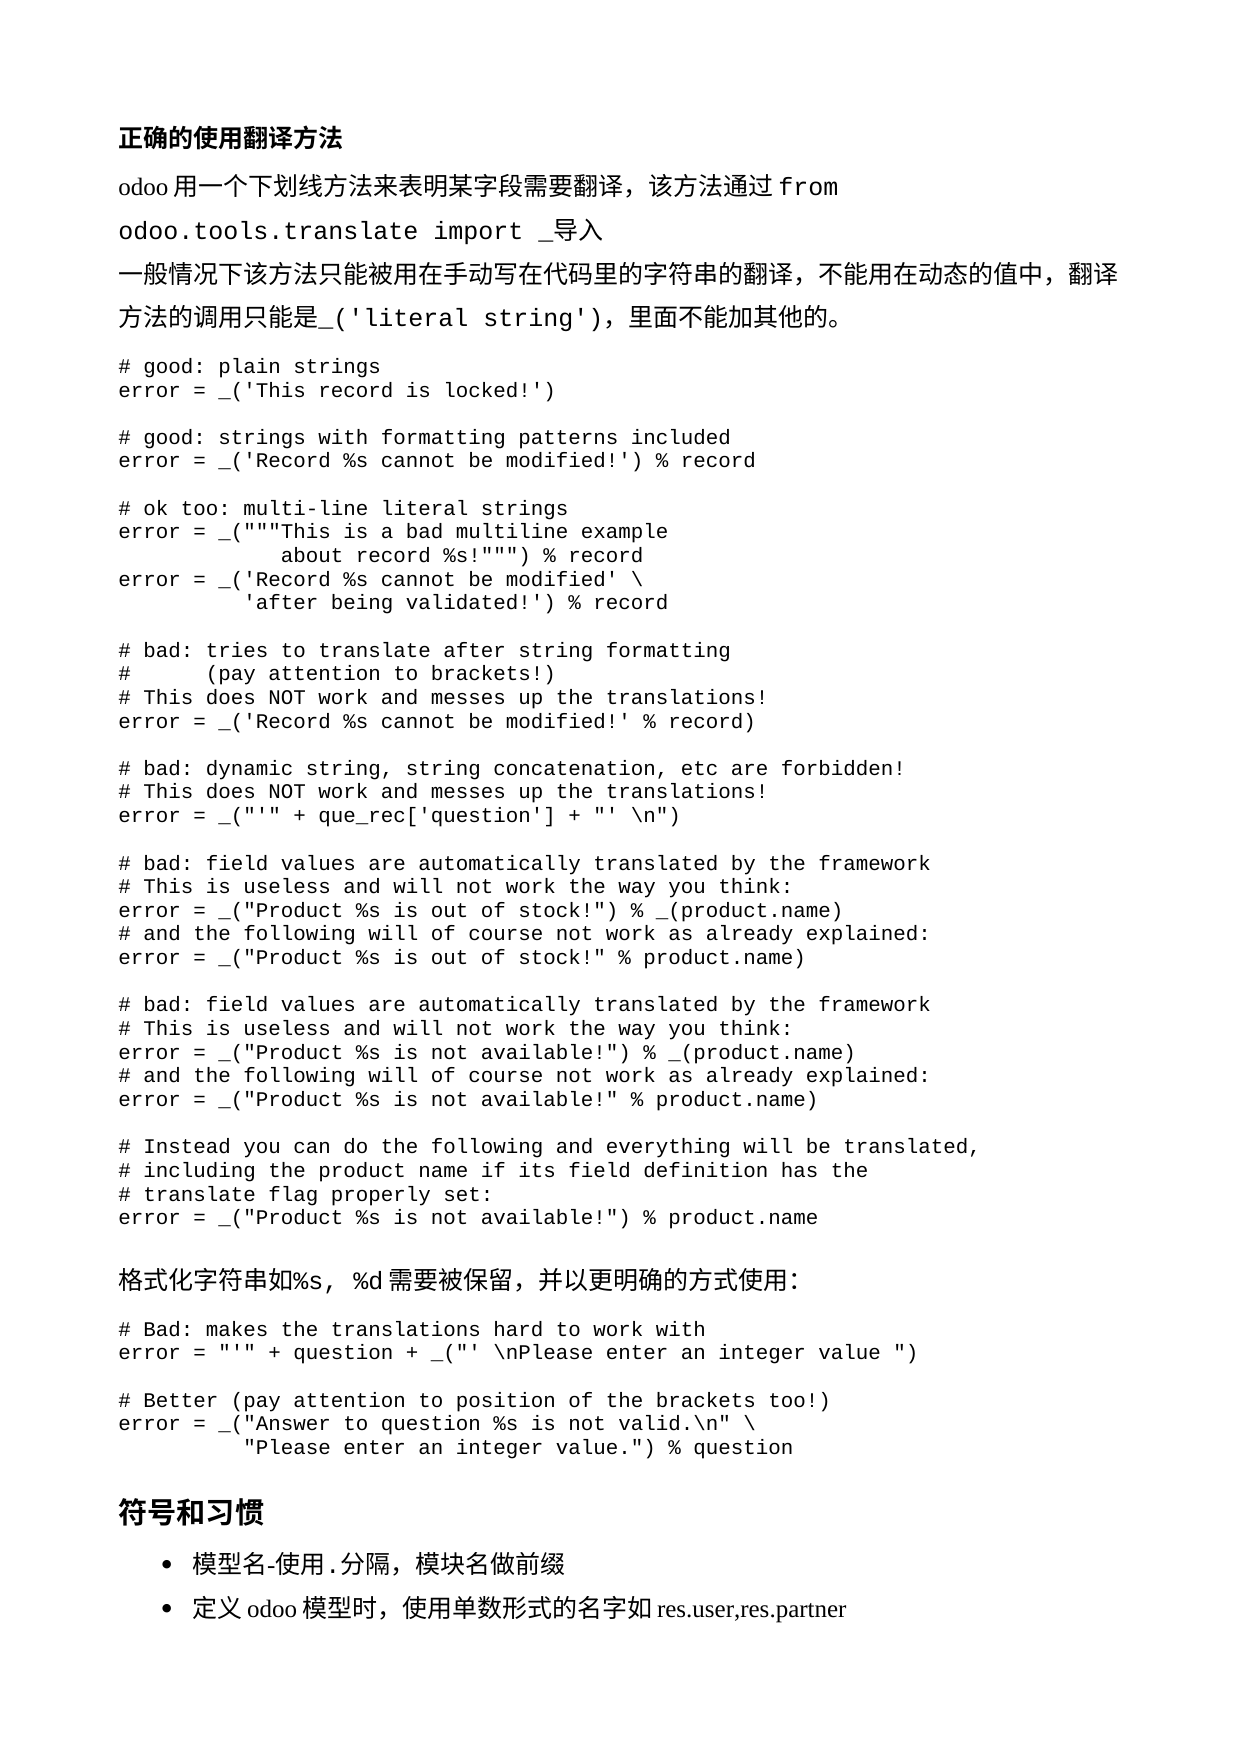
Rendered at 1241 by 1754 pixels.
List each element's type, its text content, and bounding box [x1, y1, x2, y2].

text # This does NOT work and messes up the translations! [118, 782, 1122, 805]
subtitle 符号和习惯 [118, 1490, 1122, 1532]
list 定义odoo模型时，使用单数形式的名字如res.user,res.partner [162, 1588, 1122, 1625]
text error = _("Product %s is not available!") % product.name [118, 1207, 1122, 1231]
text error = _("Product %s is out of stock!") % _(product.name) [118, 900, 1122, 923]
text "Please enter an integer value.") % question [118, 1437, 1122, 1461]
text # and the following will of course not work as already explained: [118, 923, 1122, 947]
text 'after being validated!') % record [118, 592, 1122, 616]
text # including the product name if its field definition has the [118, 1160, 1122, 1183]
text error = _("'" + que_rec['question'] + "' \n") [118, 805, 1122, 829]
text 格式化字符串如%s, %d需要被保留，并以更明确的方式使用： [118, 1260, 1122, 1297]
text # (pay attention to brackets!) [118, 663, 1122, 687]
text # Better (pay attention to position of the brackets too!) [118, 1389, 1122, 1413]
text # ok too: multi-line literal strings [118, 498, 1122, 521]
text # Instead you can do the following and everything will be translated, [118, 1136, 1122, 1160]
text # This does NOT work and messes up the translations! [118, 687, 1122, 711]
text error = _("Product %s is out of stock!" % product.name) [118, 947, 1122, 971]
text # Bad: makes the translations hard to work with [118, 1319, 1122, 1342]
text error = _('Record %s cannot be modified!' % record) [118, 711, 1122, 734]
text # This is useless and will not work the way you think: [118, 876, 1122, 900]
text odoo用一个下划线方法来表明某字段需要翻译，该方法通过from odoo.tools.translate import _导入 一般情况下该方法只能被用在手动写在代码里的字符串的翻译，不能用在动态的值中，翻译方法的调用只能是_('literal string')，里面不能加其他的。 [118, 167, 1122, 334]
text # and the following will of course not work as already explained: [118, 1065, 1122, 1089]
subtitle 正确的使用翻译方法 [118, 118, 1122, 154]
list 模型名-使用.分隔，模块名做前缀 [162, 1545, 1122, 1581]
text error = _('Record %s cannot be modified' \ [118, 569, 1122, 592]
text error = _('This record is locked!') [118, 379, 1122, 403]
text # bad: field values are automatically translated by the framework [118, 852, 1122, 876]
text # good: strings with formatting patterns included [118, 427, 1122, 451]
text error = _("Product %s is not available!") % _(product.name) [118, 1042, 1122, 1065]
text # bad: dynamic string, string concatenation, etc are forbidden! [118, 758, 1122, 782]
text # bad: tries to translate after string formatting [118, 640, 1122, 663]
text error = _("Product %s is not available!" % product.name) [118, 1089, 1122, 1113]
text error = _("""This is a bad multiline example [118, 521, 1122, 545]
text # translate flag properly set: [118, 1183, 1122, 1207]
text # good: plain strings [118, 356, 1122, 379]
text about record %s!""") % record [118, 545, 1122, 569]
text # This is useless and will not work the way you think: [118, 1018, 1122, 1042]
text error = "'" + question + _("' \nPlease enter an integer value ") [118, 1342, 1122, 1366]
text error = _("Answer to question %s is not valid.\n" \ [118, 1413, 1122, 1437]
text error = _('Record %s cannot be modified!') % record [118, 451, 1122, 474]
text # bad: field values are automatically translated by the framework [118, 994, 1122, 1018]
